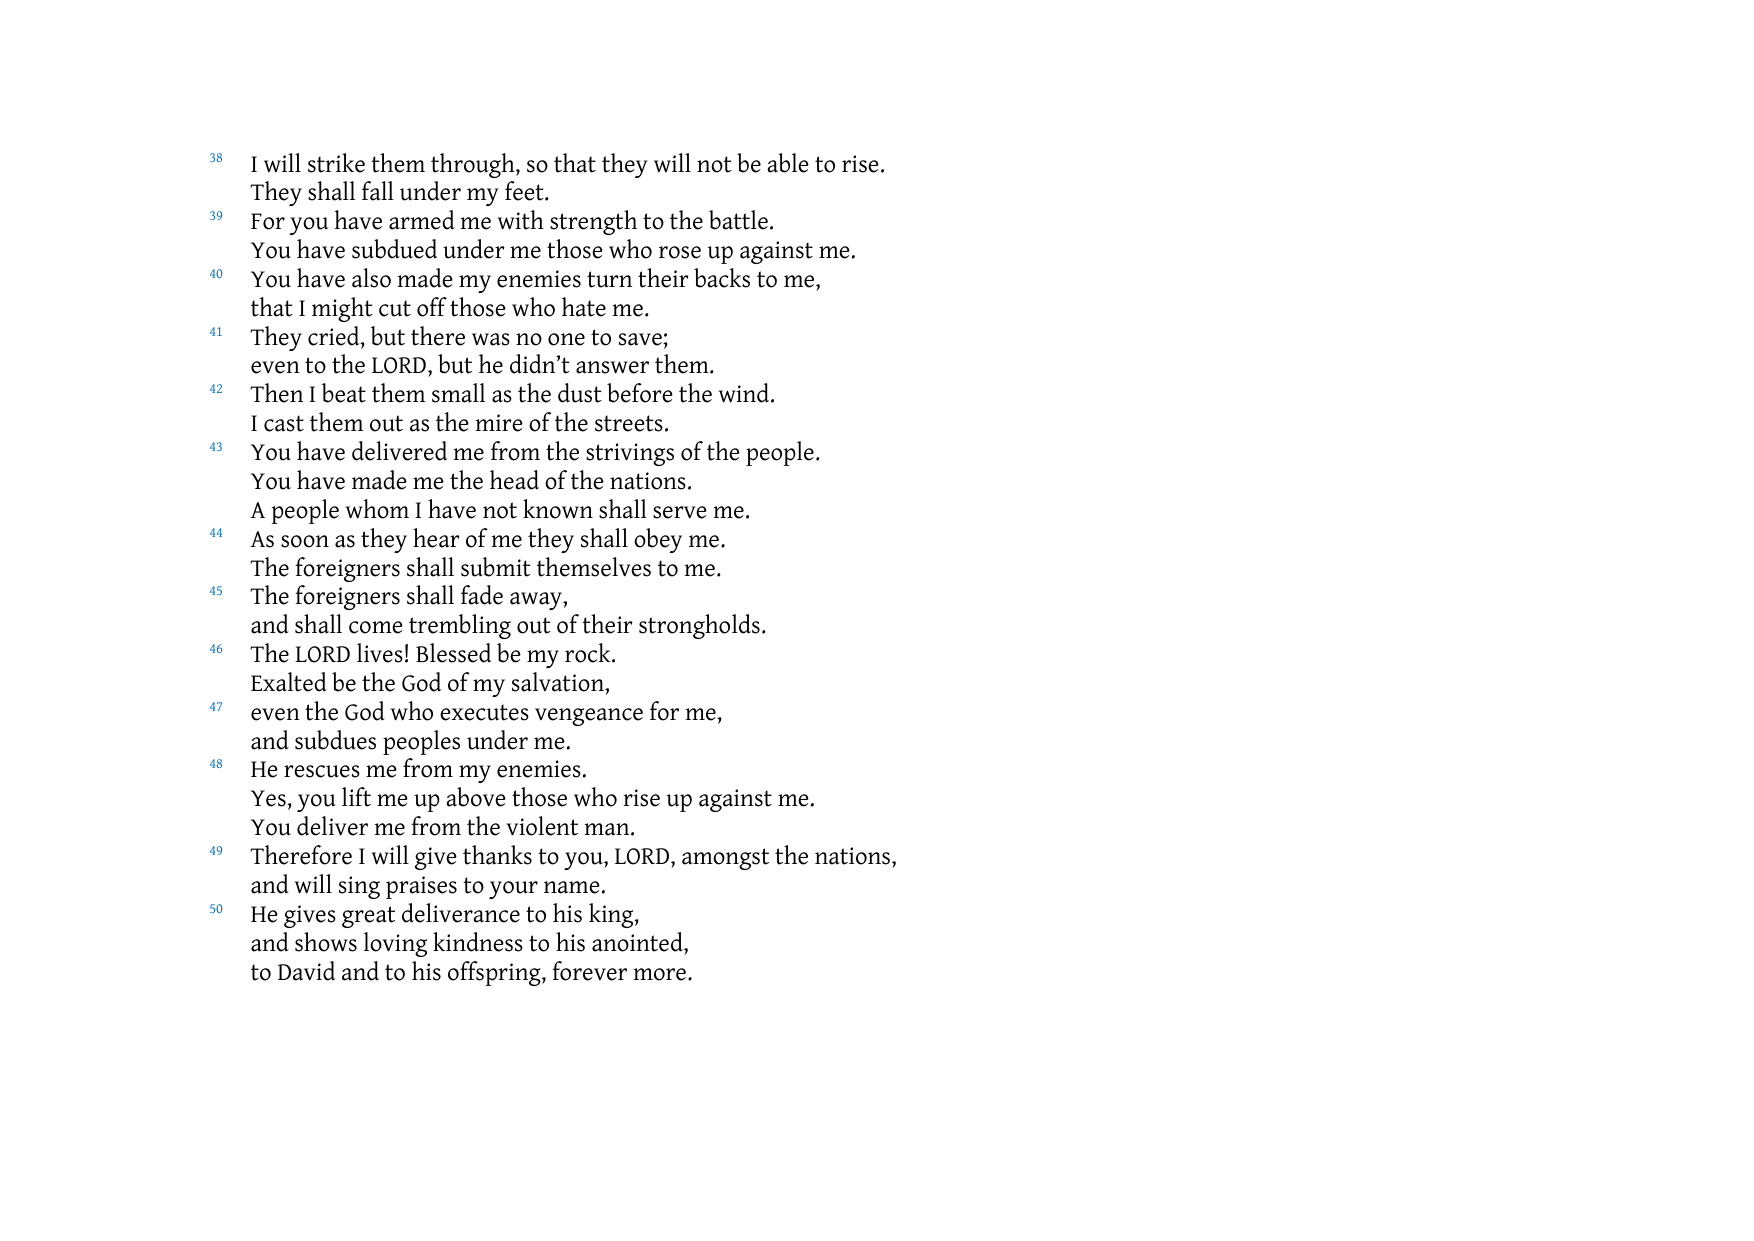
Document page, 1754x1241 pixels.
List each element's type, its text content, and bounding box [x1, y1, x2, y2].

text 41 They cried, but there was no one to save; even to the LORD, but he didn’t answer them. [209, 323, 1545, 381]
text 43 You have delivered me from the strivings of the people. You have made me the head of the nations. A people whom I have not known shall serve me. [209, 438, 1545, 525]
text 39 For you have armed me with strength to the battle. You have subdued under me those who rose up against me. [209, 208, 1545, 265]
text 48 He rescues me from my enemies. Yes, you lift me up above those who rise up against me. You deliver me from the violent man. [209, 756, 1545, 842]
text 46 The LORD lives! Blessed be my rock. Exalted be the God of my salvation, [209, 641, 1545, 698]
text 49 Therefore I will give thanks to you, LORD, amongst the nations, and will sing praises to your name. [209, 842, 1545, 900]
text 47 even the God who executes vengeance for me, and subdues peoples under me. [209, 698, 1545, 756]
text 50 He gives great deliverance to his king, and shows loving kindness to his anointed, to David and to his offspring, forever more. [209, 900, 1545, 987]
text 40 You have also made my enemies turn their backs to me, that I might cut off those who hate me. [209, 265, 1545, 323]
text 45 The foreigners shall fade away, and shall come trembling out of their strongholds. [209, 583, 1545, 641]
text 42 Then I beat them small as the dust before the wind. I cast them out as the mire of the streets. [209, 381, 1545, 438]
text 38 I will strike them through, so that they will not be able to rise. They shall fall under my feet. [209, 150, 1545, 208]
text 44 As soon as they hear of me they shall obey me. The foreigners shall submit themselves to me. [209, 525, 1545, 583]
